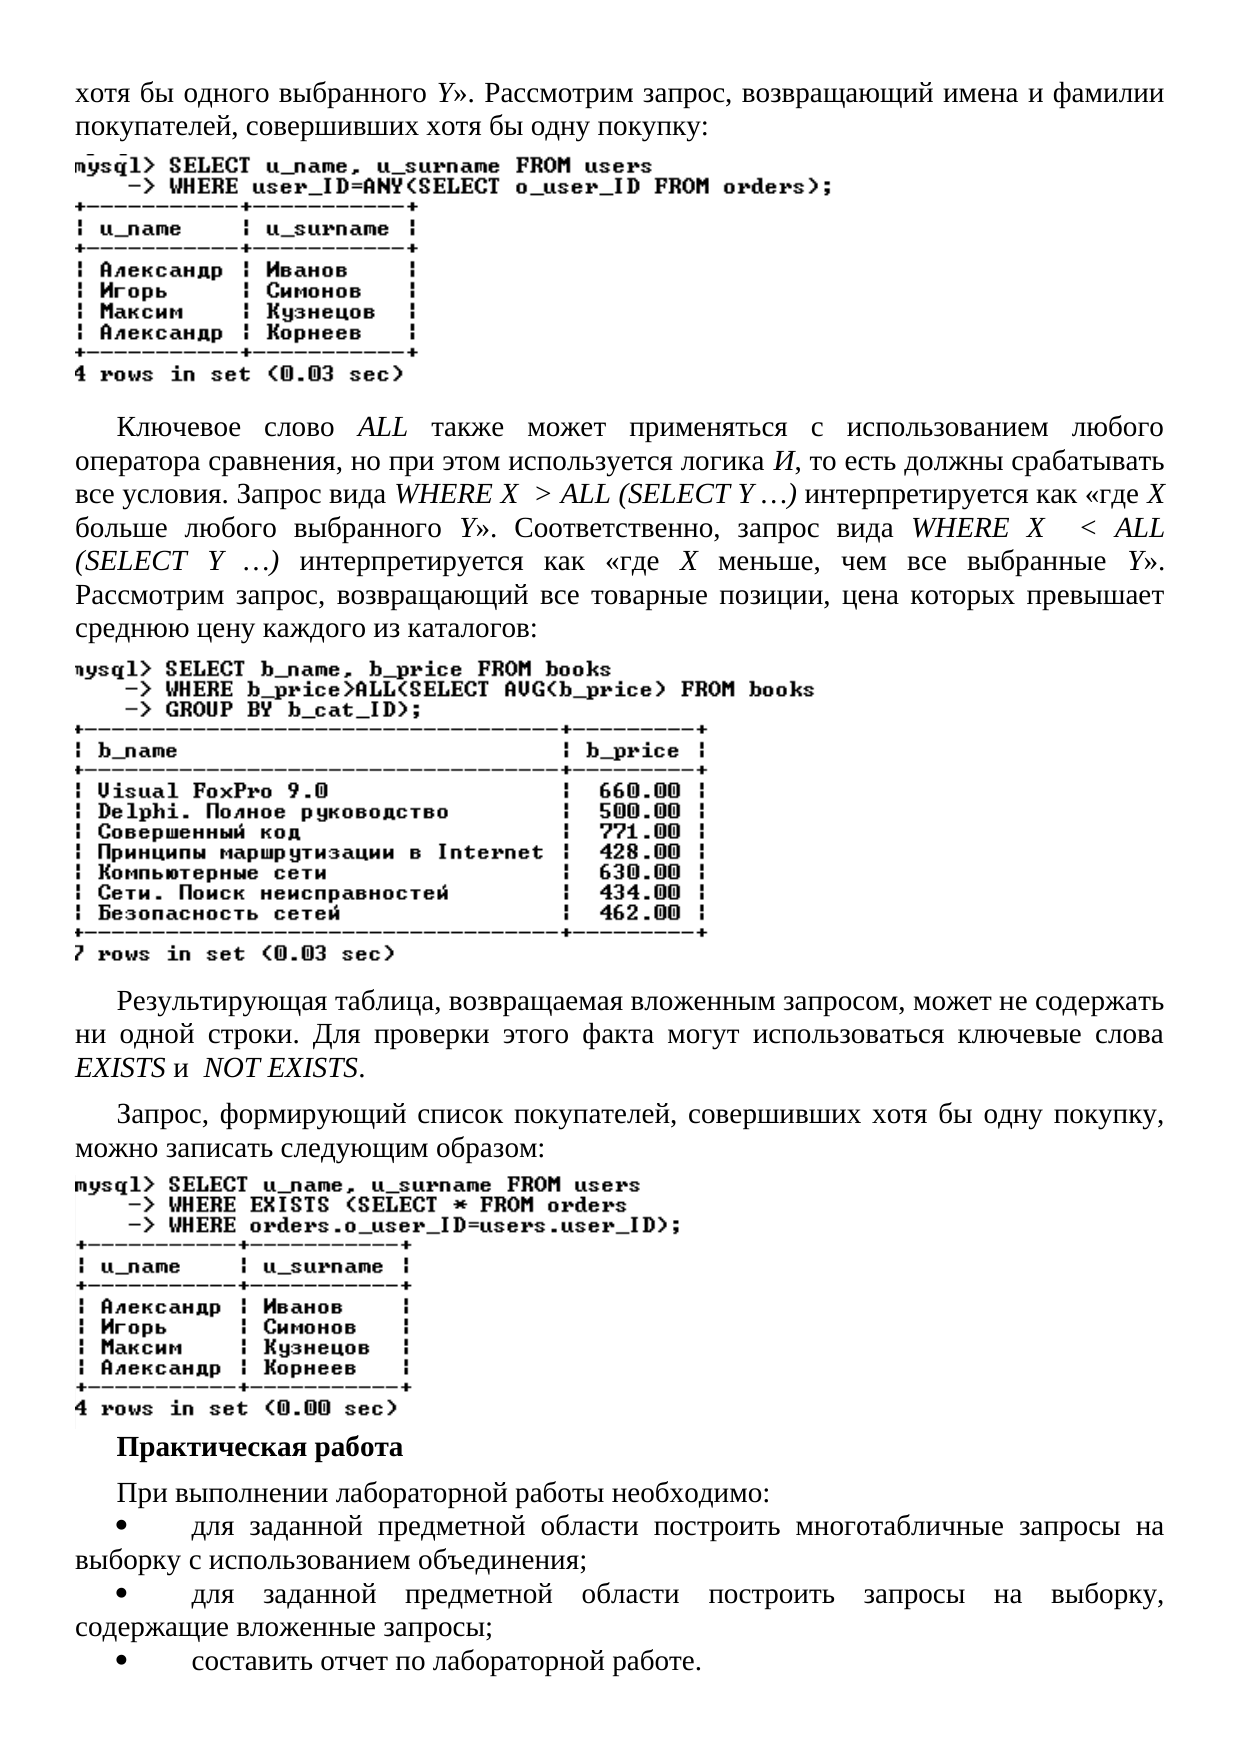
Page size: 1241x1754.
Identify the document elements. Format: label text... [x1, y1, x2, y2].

list для заданной предметной области построить многотабличные запросы на выборку с использованием объединения; [75, 1508, 1165, 1576]
picture [75, 656, 826, 971]
list для заданной предметной области построить запросы на выборку, содержащие вложенные запросы; [75, 1576, 1165, 1643]
text Ключевое слово ALL также может применяться с использованием любого оператора сравнения, но при этом используется логика И, то есть должны срабатывать все условия. Запрос вида WHERE X > ALL (SELECT Y …) интерпретируется как «где X больше любого выбранного Y». Соответственно, запрос вида WHERE X < ALL (SELECT Y …) интерпретируется как «где X меньше, чем все выбранные Y». Рассмотрим запрос, возвращающий все товарные позиции, цена которых превышает среднюю цену каждого из каталогов: [75, 409, 1165, 644]
list составить отчет по лабораторной работе. [75, 1643, 1165, 1677]
text Результирующая таблица, возвращаемая вложенным запросом, может не содержать ни одной строки. Для проверки этого факта могут использоваться ключевые слова EXISTS и NOT EXISTS. [75, 983, 1165, 1084]
picture [75, 1175, 694, 1429]
text При выполнении лабораторной работы необходимо: [75, 1475, 1165, 1508]
text Практическая работа [75, 1429, 1165, 1462]
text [75, 75, 1165, 142]
text Запрос, формирующий список покупателей, совершивших хотя бы одну покупку, можно записать следующим образом: [75, 1096, 1165, 1163]
picture [75, 154, 844, 397]
